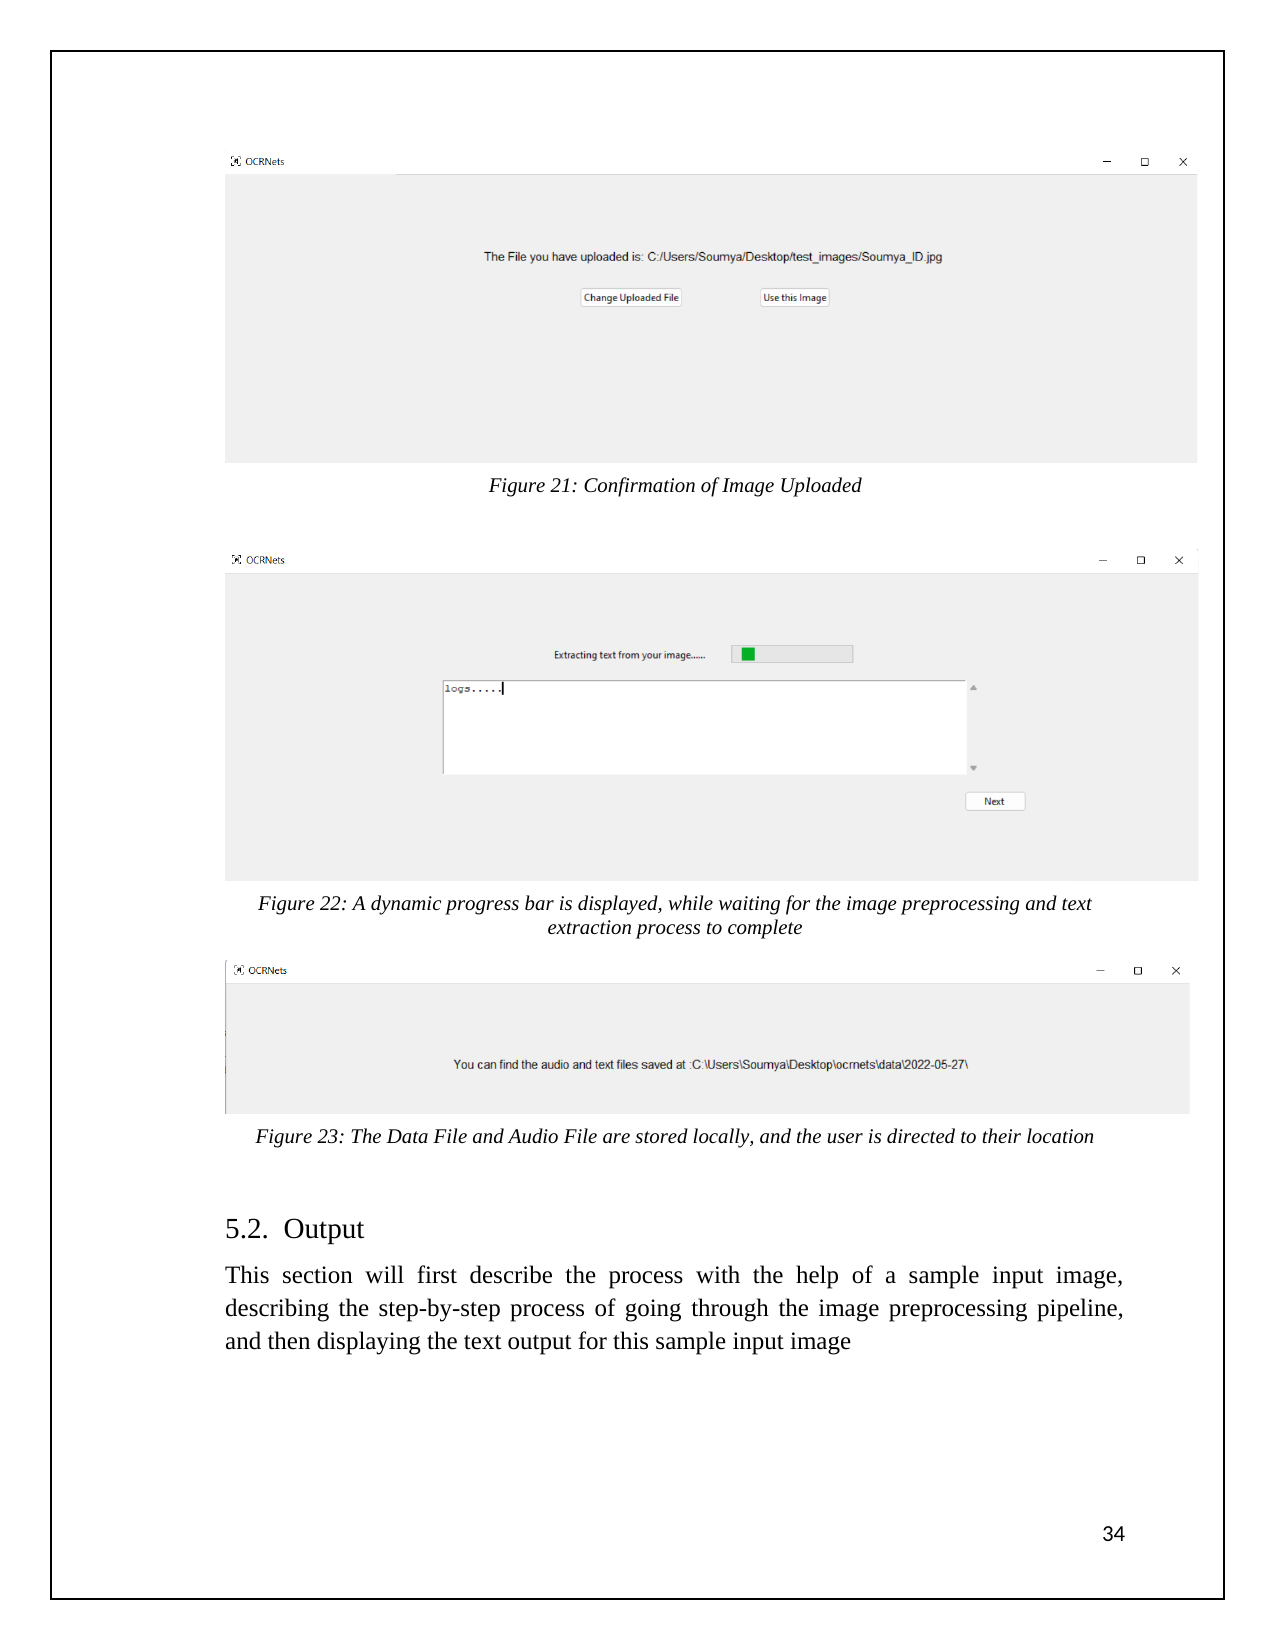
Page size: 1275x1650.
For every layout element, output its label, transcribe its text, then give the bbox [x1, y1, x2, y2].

text Figure 21: Confirmation of Image Uploaded [225, 473, 1125, 497]
text Figure 23: The Data File and Audio File are stored locally, and the user is directed to their location [225, 1124, 1125, 1148]
subtitle 5.2. Output [225, 1211, 1125, 1245]
picture [225, 549, 1199, 881]
text Figure 22: A dynamic progress bar is displayed, while waiting for the image preprocessing and text extraction process to complete [225, 891, 1125, 939]
picture [225, 960, 1190, 1114]
text This section will first describe the process with the help of a sample input image, describing the step-by-step process of going through the image preprocessing pipeline, and then displaying the text output for this sample input image [225, 1260, 1125, 1355]
picture [225, 150, 1198, 463]
